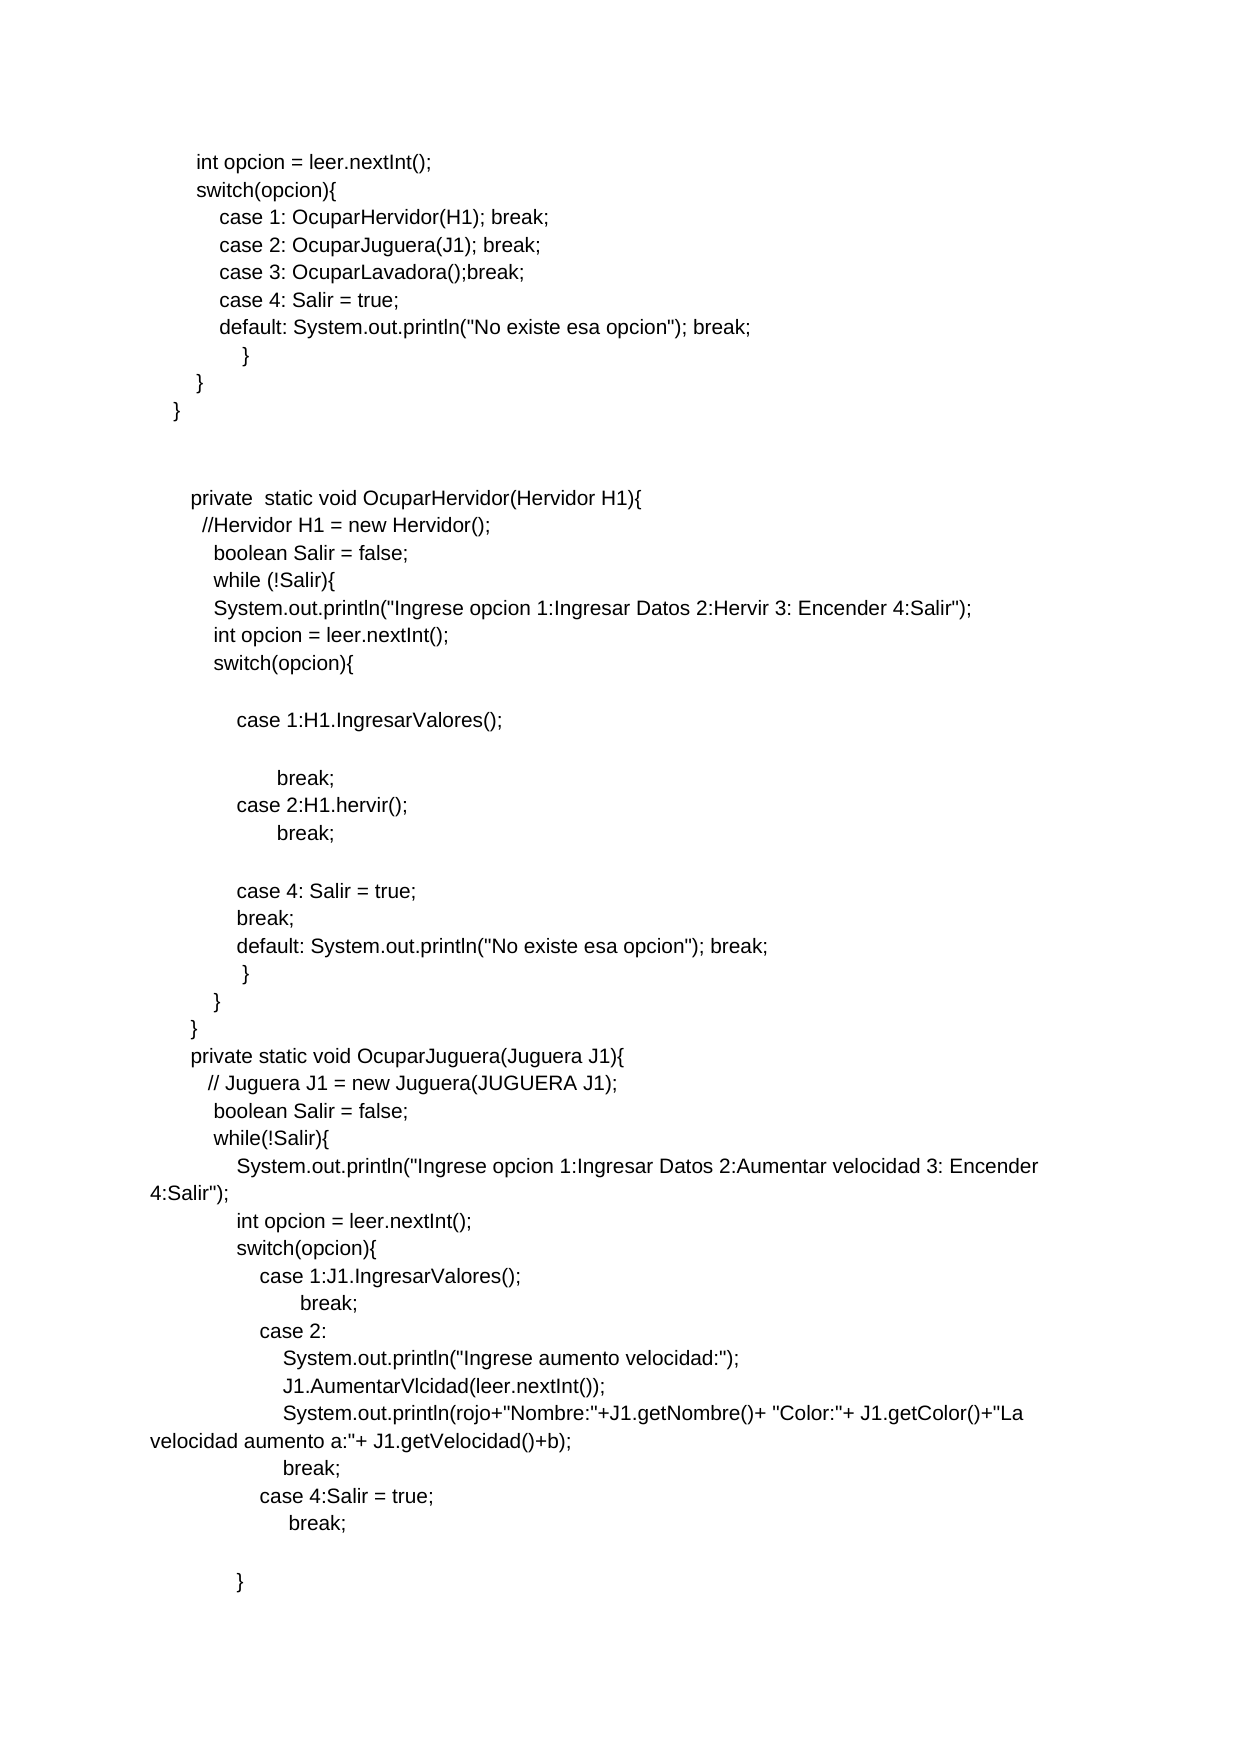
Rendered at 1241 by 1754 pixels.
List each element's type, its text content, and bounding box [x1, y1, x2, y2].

text } [150, 1016, 1090, 1040]
text int opcion = leer.nextInt(); [150, 150, 1090, 174]
text private static void OcuparJuguera(Juguera J1){ [150, 1043, 1090, 1067]
text default: System.out.println("No existe esa opcion"); break; [150, 933, 1090, 957]
text boolean Salir = false; [150, 1098, 1090, 1122]
text System.out.println(rojo+"Nombre:"+J1.getNombre()+ "Color:"+ J1.getColor()+"La velocidad aumento a:"+ J1.getVelocidad()+b); [150, 1401, 1090, 1452]
text while (!Salir){ [150, 568, 1090, 592]
text default: System.out.println("No existe esa opcion"); break; [150, 315, 1090, 339]
text } [150, 342, 1090, 366]
text case 4: Salir = true; [150, 878, 1090, 902]
text case 4:Salir = true; [150, 1483, 1090, 1507]
text case 1:H1.IngresarValores(); [150, 708, 1090, 732]
text break; [150, 766, 1090, 790]
text } [150, 988, 1090, 1012]
text // Juguera J1 = new Juguera(JUGUERA J1); [150, 1071, 1090, 1095]
text int opcion = leer.nextInt(); [150, 623, 1090, 647]
text while(!Salir){ [150, 1126, 1090, 1150]
text System.out.println("Ingrese opcion 1:Ingresar Datos 2:Hervir 3: Encender 4:Salir"); [150, 595, 1090, 619]
text J1.AumentarVlcidad(leer.nextInt()); [150, 1373, 1090, 1397]
text break; [150, 1511, 1090, 1535]
text case 3: OcuparLavadora();break; [150, 260, 1090, 284]
text private static void OcuparHervidor(Hervidor H1){ [150, 485, 1090, 509]
text } [150, 1569, 1090, 1593]
text case 2: [150, 1318, 1090, 1342]
text int opcion = leer.nextInt(); [150, 1208, 1090, 1232]
text break; [150, 906, 1090, 930]
text break; [150, 1456, 1090, 1480]
text case 4: Salir = true; [150, 287, 1090, 311]
text //Hervidor H1 = new Hervidor(); [150, 513, 1090, 537]
text switch(opcion){ [150, 177, 1090, 201]
text boolean Salir = false; [150, 540, 1090, 564]
text } [150, 961, 1090, 985]
text switch(opcion){ [150, 650, 1090, 674]
text case 2: OcuparJuguera(J1); break; [150, 232, 1090, 256]
text System.out.println("Ingrese opcion 1:Ingresar Datos 2:Aumentar velocidad 3: Encender 4:Salir"); [150, 1153, 1090, 1205]
text break; [150, 1291, 1090, 1315]
text } [150, 370, 1090, 394]
text } [150, 397, 1090, 421]
text System.out.println("Ingrese aumento velocidad:"); [150, 1346, 1090, 1370]
text break; [150, 821, 1090, 845]
text switch(opcion){ [150, 1236, 1090, 1260]
text case 2:H1.hervir(); [150, 793, 1090, 817]
text case 1:J1.IngresarValores(); [150, 1263, 1090, 1287]
text case 1: OcuparHervidor(H1); break; [150, 205, 1090, 229]
